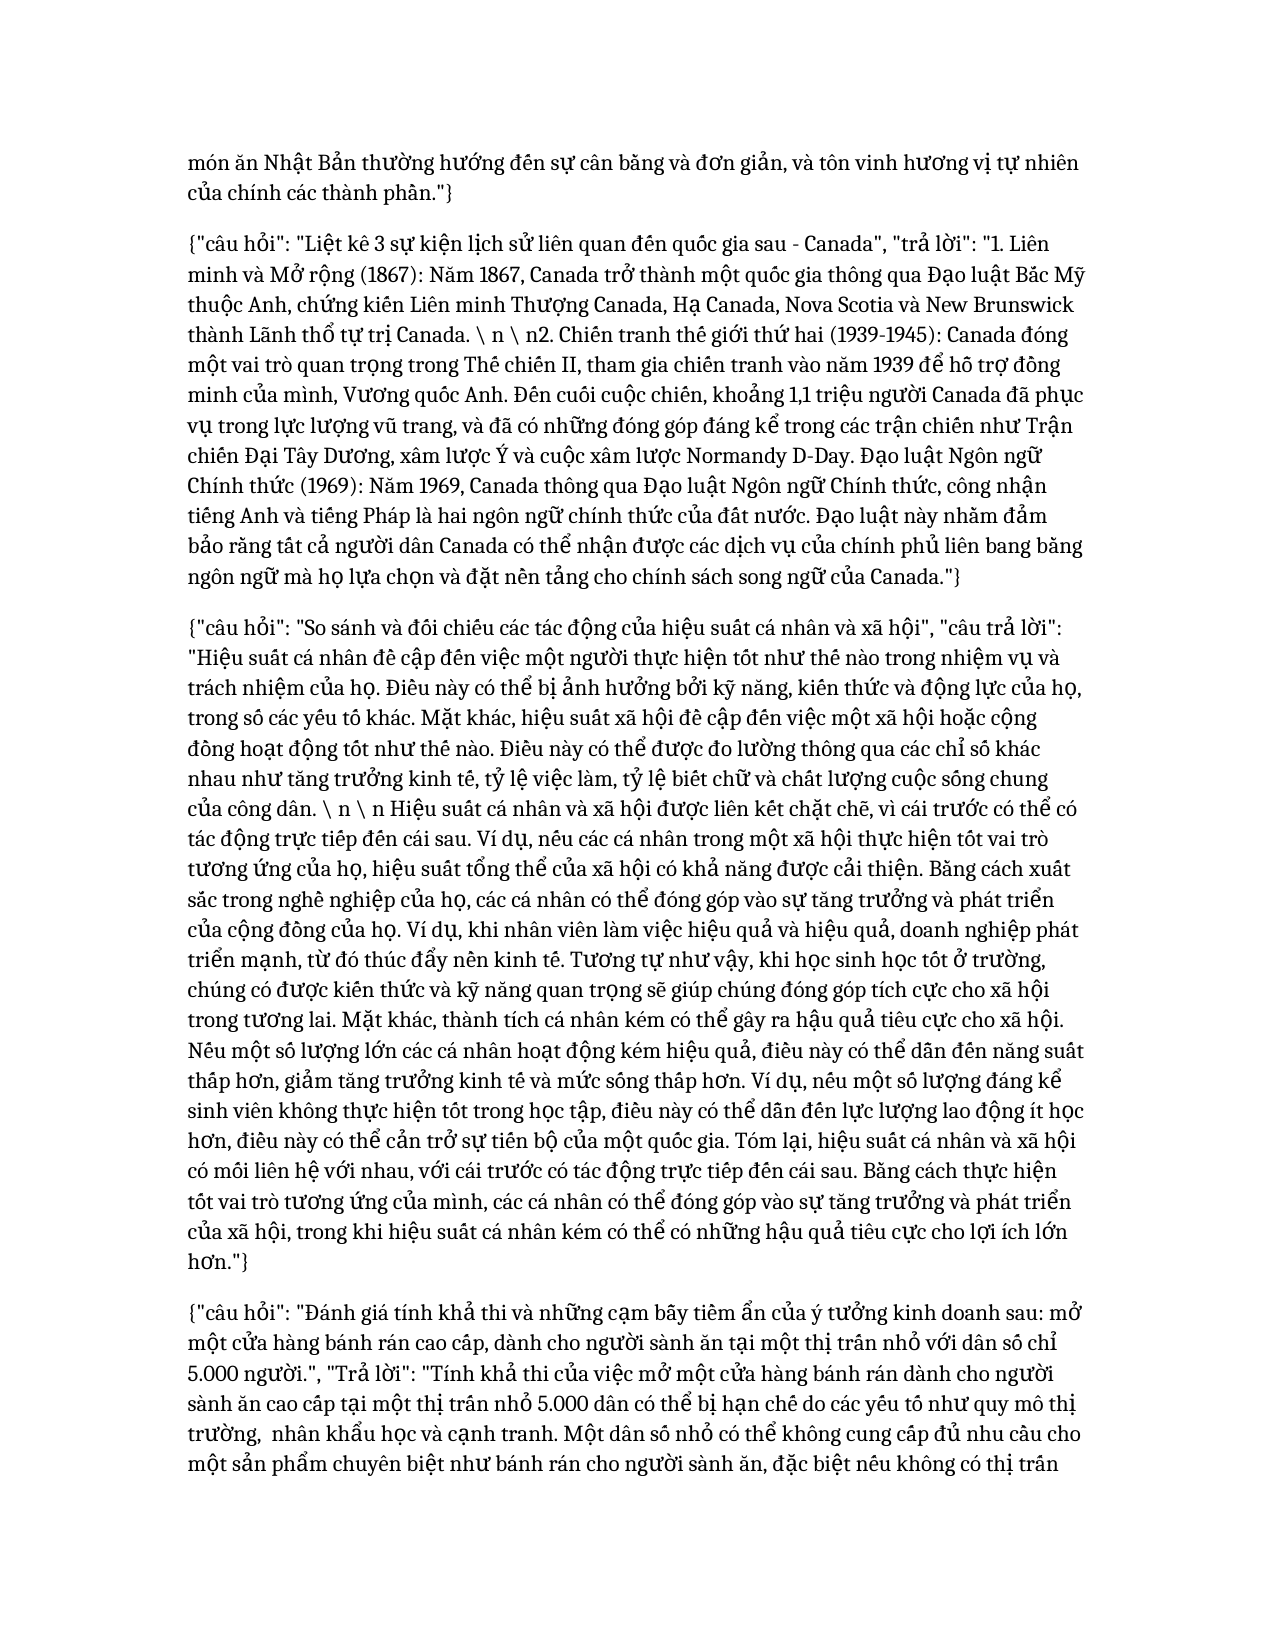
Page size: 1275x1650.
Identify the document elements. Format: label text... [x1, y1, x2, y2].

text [187, 1300, 1087, 1477]
text {"câu hỏi": "So sánh và đối chiếu các tác động của hiệu suất cá nhân và xã hội", "câu trả lời": "Hiệu suất cá nhân đề cập đến việc một người thực hiện tốt như thế nào trong nhiệm vụ và trách nhiệm của họ. Điều này có thể bị ảnh hưởng bởi kỹ năng, kiến thức và động lực của họ, trong số các yếu tố khác. Mặt khác, hiệu suất xã hội đề cập đến việc một xã hội hoặc cộng đồng hoạt động tốt như thế nào. Điều này có thể được đo lường thông qua các chỉ số khác nhau như tăng trưởng kinh tế, tỷ lệ việc làm, tỷ lệ biết chữ và chất lượng cuộc sống chung của công dân. \ n \ n Hiệu suất cá nhân và xã hội được liên kết chặt chẽ, vì cái trước có thể có tác động trực tiếp đến cái sau. Ví dụ, nếu các cá nhân trong một xã hội thực hiện tốt vai trò tương ứng của họ, hiệu suất tổng thể của xã hội có khả năng được cải thiện. Bằng cách xuất sắc trong nghề nghiệp của họ, các cá nhân có thể đóng góp vào sự tăng trưởng và phát triển của cộng đồng của họ. Ví dụ, khi nhân viên làm việc hiệu quả và hiệu quả, doanh nghiệp phát triển mạnh, từ đó thúc đẩy nền kinh tế. Tương tự như vậy, khi học sinh học tốt ở trường, chúng có được kiến thức và kỹ năng quan trọng sẽ giúp chúng đóng góp tích cực cho xã hội trong tương lai. Mặt khác, thành tích cá nhân kém có thể gây ra hậu quả tiêu cực cho xã hội. Nếu một số lượng lớn các cá nhân hoạt động kém hiệu quả, điều này có thể dẫn đến năng suất thấp hơn, giảm tăng trưởng kinh tế và mức sống thấp hơn. Ví dụ, nếu một số lượng đáng kể sinh viên không thực hiện tốt trong học tập, điều này có thể dẫn đến lực lượng lao động ít học hơn, điều này có thể cản trở sự tiến bộ của một quốc gia. Tóm lại, hiệu suất cá nhân và xã hội có mối liên hệ với nhau, với cái trước có tác động trực tiếp đến cái sau. Bằng cách thực hiện tốt vai trò tương ứng của mình, các cá nhân có thể đóng góp vào sự tăng trưởng và phát triển của xã hội, trong khi hiệu suất cá nhân kém có thể có những hậu quả tiêu cực cho lợi ích lớn hơn."} [187, 614, 1087, 1275]
text {"câu hỏi": "Liệt kê 3 sự kiện lịch sử liên quan đến quốc gia sau - Canada", "trả lời": "1. Liên minh và Mở rộng (1867): Năm 1867, Canada trở thành một quốc gia thông qua Đạo luật Bắc Mỹ thuộc Anh, chứng kiến Liên minh Thượng Canada, Hạ Canada, Nova Scotia và New Brunswick thành Lãnh thổ tự trị Canada. \ n \ n2. Chiến tranh thế giới thứ hai (1939-1945): Canada đóng một vai trò quan trọng trong Thế chiến II, tham gia chiến tranh vào năm 1939 để hỗ trợ đồng minh của mình, Vương quốc Anh. Đến cuối cuộc chiến, khoảng 1,1 triệu người Canada đã phục vụ trong lực lượng vũ trang, và đã có những đóng góp đáng kể trong các trận chiến như Trận chiến Đại Tây Dương, xâm lược Ý và cuộc xâm lược Normandy D-Day. Đạo luật Ngôn ngữ Chính thức (1969): Năm 1969, Canada thông qua Đạo luật Ngôn ngữ Chính thức, công nhận tiếng Anh và tiếng Pháp là hai ngôn ngữ chính thức của đất nước. Đạo luật này nhằm đảm bảo rằng tất cả người dân Canada có thể nhận được các dịch vụ của chính phủ liên bang bằng ngôn ngữ mà họ lựa chọn và đặt nền tảng cho chính sách song ngữ của Canada."} [187, 231, 1087, 590]
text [187, 150, 1087, 207]
